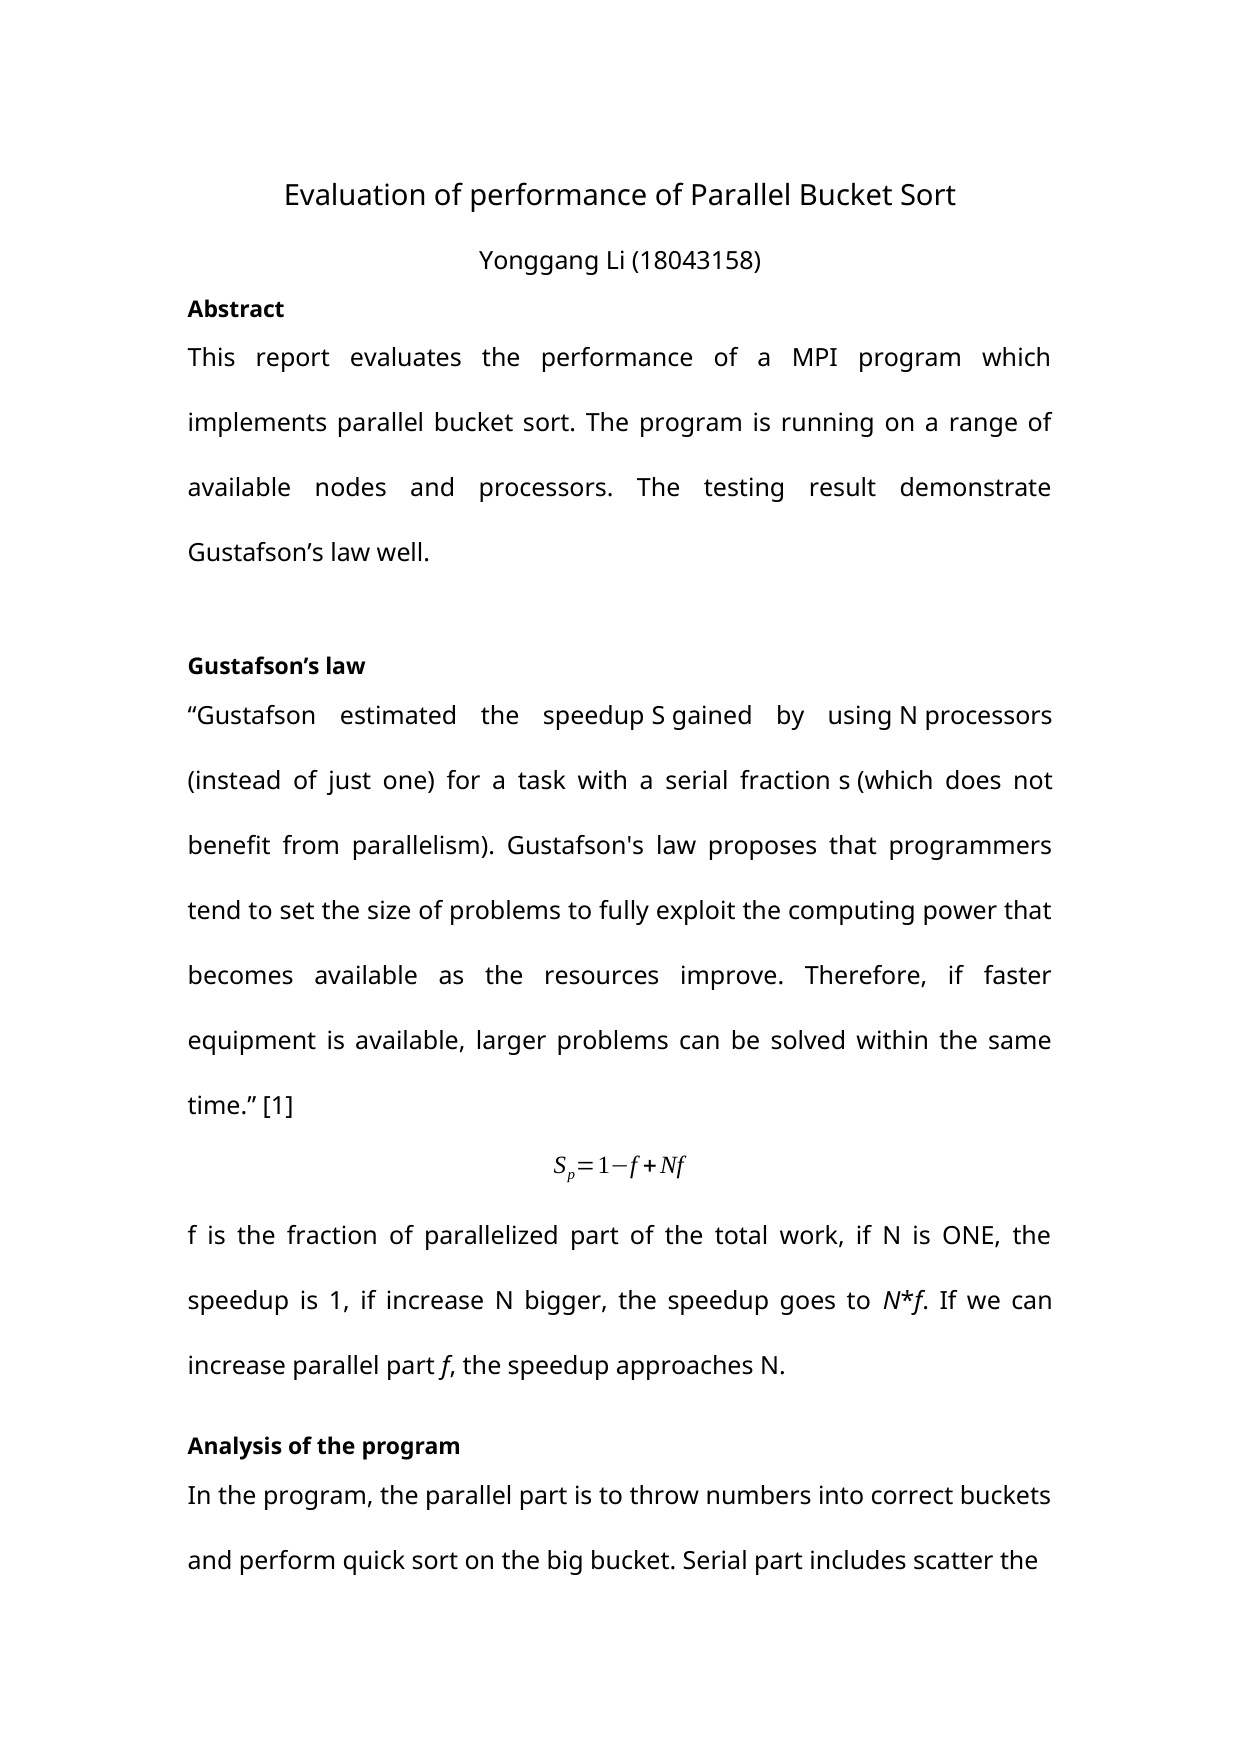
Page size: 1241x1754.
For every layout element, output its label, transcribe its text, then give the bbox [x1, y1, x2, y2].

text Evaluation of performance of Parallel Bucket Sort [187, 162, 1053, 227]
text This report evaluates the performance of a MPI program which implements parallel bucket sort. The program is running on a range of available nodes and processors. The testing result demonstrate Gustafson’s law well. [187, 324, 1053, 584]
text Analysis of the program [187, 1429, 1053, 1462]
text Abstract [187, 292, 1053, 324]
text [187, 1462, 1053, 1592]
text Yonggang Li (18043158) [187, 227, 1053, 292]
text Gustafson’s law [187, 649, 1053, 682]
text f is the fraction of parallelized part of the total work, if N is ONE, the speedup is 1, if increase N bigger, the speedup goes to N*f. If we can increase parallel part f, the speedup approaches N. [187, 1202, 1053, 1397]
text “Gustafson estimated the speedup S gained by using N processors (instead of just one) for a task with a serial fraction s (which does not benefit from parallelism). Gustafson's law proposes that programmers tend to set the size of problems to fully exploit the computing power that becomes available as the resources improve. Therefore, if faster equipment is available, larger problems can be solved within the same time.” [1] [187, 682, 1053, 1137]
